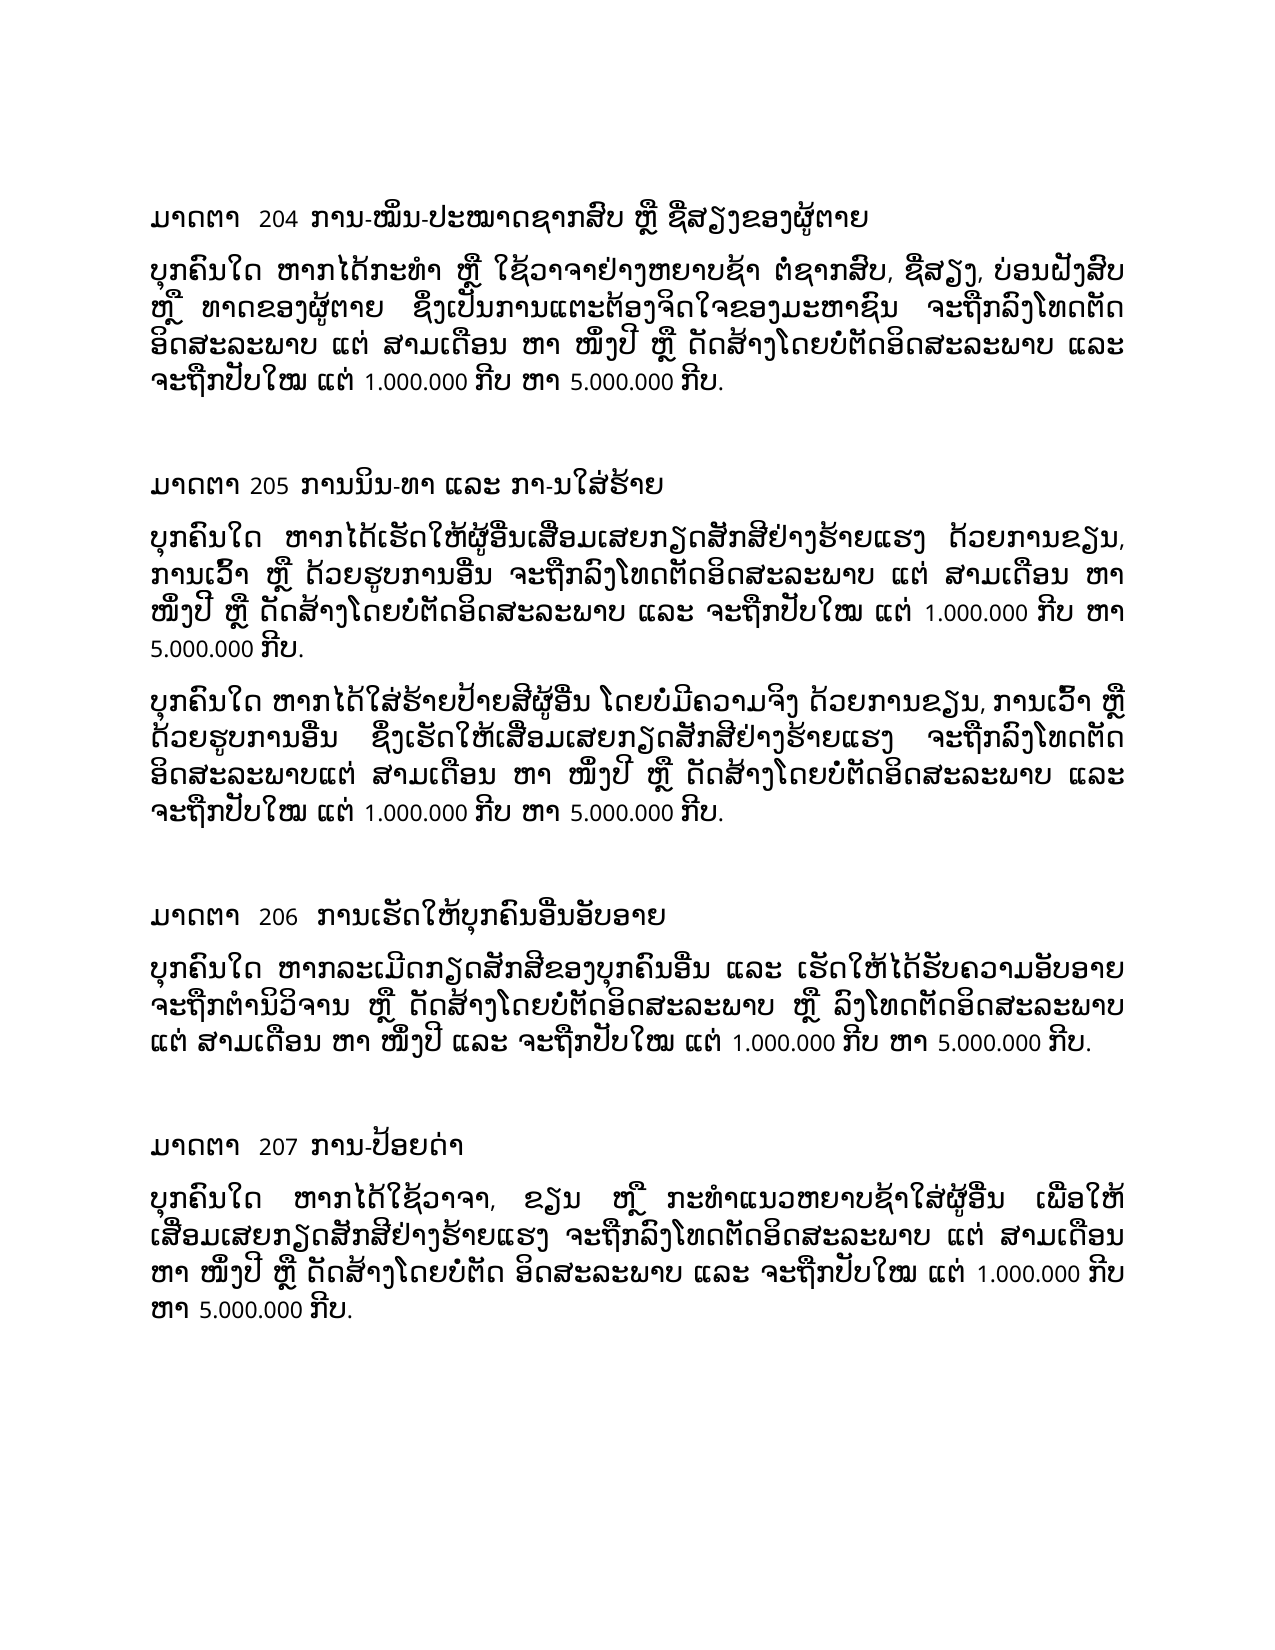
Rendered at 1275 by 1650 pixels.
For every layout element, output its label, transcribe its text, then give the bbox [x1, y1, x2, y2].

text ບຸກຄົນໃດ ຫາກໄດ້ໃຊ້ວາຈາ, ຂຽນ ຫຼື ກະທຳແນວຫຍາບຊ້າໃສ່ຜູ້ອື່ນ ເພື່ອໃຫ້ເສື່ອມເສຍກຽດສັກສີຢ່າງຮ້າຍແຮງ ຈະຖືກລົງໂທດຕັດອິດສະລະພາບ ແຕ່ ສາມເດືອນ ຫາ ໜຶ່ງປີ ຫຼື ດັດສ້າງໂດຍບໍ່ຕັດ ອິດສະລະພາບ ແລະ ຈະຖືກປັບໃໝ ແຕ່ 1.000.000 ກີບ ຫາ 5.000.000 ກີບ. [150, 1182, 1125, 1326]
text ບຸກຄົນໃດ ຫາກລະເມີດກຽດສັກສີຂອງບຸກຄົນອື່ນ ແລະ ເຮັດໃຫ້ໄດ້ຮັບຄວາມອັບອາຍ ຈະຖືກຕຳນິວິຈານ ຫຼື ດັດສ້າງໂດຍບໍ່ຕັດອິດສະລະພາບ ຫຼື ລົງໂທດຕັດອິດສະລະພາບ ແຕ່ ສາມເດືອນ ຫາ ໜຶ່ງປີ ແລະ ຈະຖືກປັບໃໝ ແຕ່ 1.000.000 ກີບ ຫາ 5.000.000 ກີບ. [150, 951, 1125, 1058]
text ບຸກຄົນໃດ ຫາກໄດ້ໃສ່ຮ້າຍປ້າຍສີຜູ້ອື່ນ ໂດຍບໍ່ມີຄວາມຈິງ ດ້ວຍການຂຽນ, ການເວົ້າ ຫຼື ດ້ວຍຮູບການອື່ນ ຊຶ່ງເຮັດໃຫ້ເສື່ອມເສຍກຽດສັກສີຢ່າງຮ້າຍແຮງ ຈະຖືກລົງໂທດຕັດອິດສະລະພາບແຕ່ ສາມເດືອນ ຫາ ໜຶ່ງປີ ຫຼື ດັດສ້າງໂດຍບໍ່ຕັດອິດສະລະພາບ ແລະ ຈະຖືກປັບໃໝ ແຕ່ 1.000.000 ກີບ ຫາ 5.000.000 ກີບ. [150, 684, 1125, 828]
text ບຸກຄົນໃດ ຫາກໄດ້ເຮັດໃຫ້ຜູ້ອື່ນເສື່ອມເສຍກຽດສັກສີຢ່າງຮ້າຍແຮງ ດ້ວຍການຂຽນ, ການເວົ້າ ຫຼື ດ້ວຍຮູບການອື່ນ ຈະຖືກລົງໂທດຕັດອິດສະລະພາບ ແຕ່ ສາມເດືອນ ຫາ ໜຶ່ງປີິ ຫຼື ດັດສ້າງໂດຍບໍ່ຕັດອິດສະລະພາບ ແລະ ຈະຖືກປັບໃໝ ແຕ່ 1.000.000 ກີບ ຫາ 5.000.000 ກີບ. [150, 521, 1125, 665]
text ມາດຕາ 205 ການນິນ-ທາ ແລະ ກາ-ນໃສ່ຮ້າຍ [150, 467, 1125, 501]
text ມາດຕາ 206 ການເຮັດໃຫ້ບຸກຄົນອື່ນອັບອາຍ [150, 898, 1125, 932]
text ບຸກຄົນໃດ ຫາກໄດ້ກະທຳ ຫຼື ໃຊ້ວາຈາຢ່າງຫຍາບຊ້າ ຕໍ່ຊາກສົບ, ຊື່ສຽງ, ບ່ອນຝັງສົບ ຫຼື ທາດຂອງຜູ້ຕາຍ ຊຶ່ງເປັນການແຕະຕ້ອງຈິດໃຈຂອງມະຫາຊົນ ຈະຖືກລົງໂທດຕັດອິດສະລະພາບ ແຕ່ ສາມເດືອນ ຫາ ໜຶ່ງປີ ຫຼື ດັດສ້າງໂດຍບໍ່ຕັດອິດສະລະພາບ ແລະ ຈະຖືກປັບໃໝ ແຕ່ 1.000.000 ກີບ ຫາ 5.000.000 ກີບ. [150, 254, 1125, 398]
text ມາດຕາ 204 ການ-ໝິ່ນ-ປະໝາດຊາກສົບ ຫຼື ຊື່ສຽງຂອງຜູ້ຕາຍ [150, 200, 1125, 234]
text ມາດຕາ 207 ການ-ປ້ອຍດ່າ [150, 1128, 1125, 1162]
